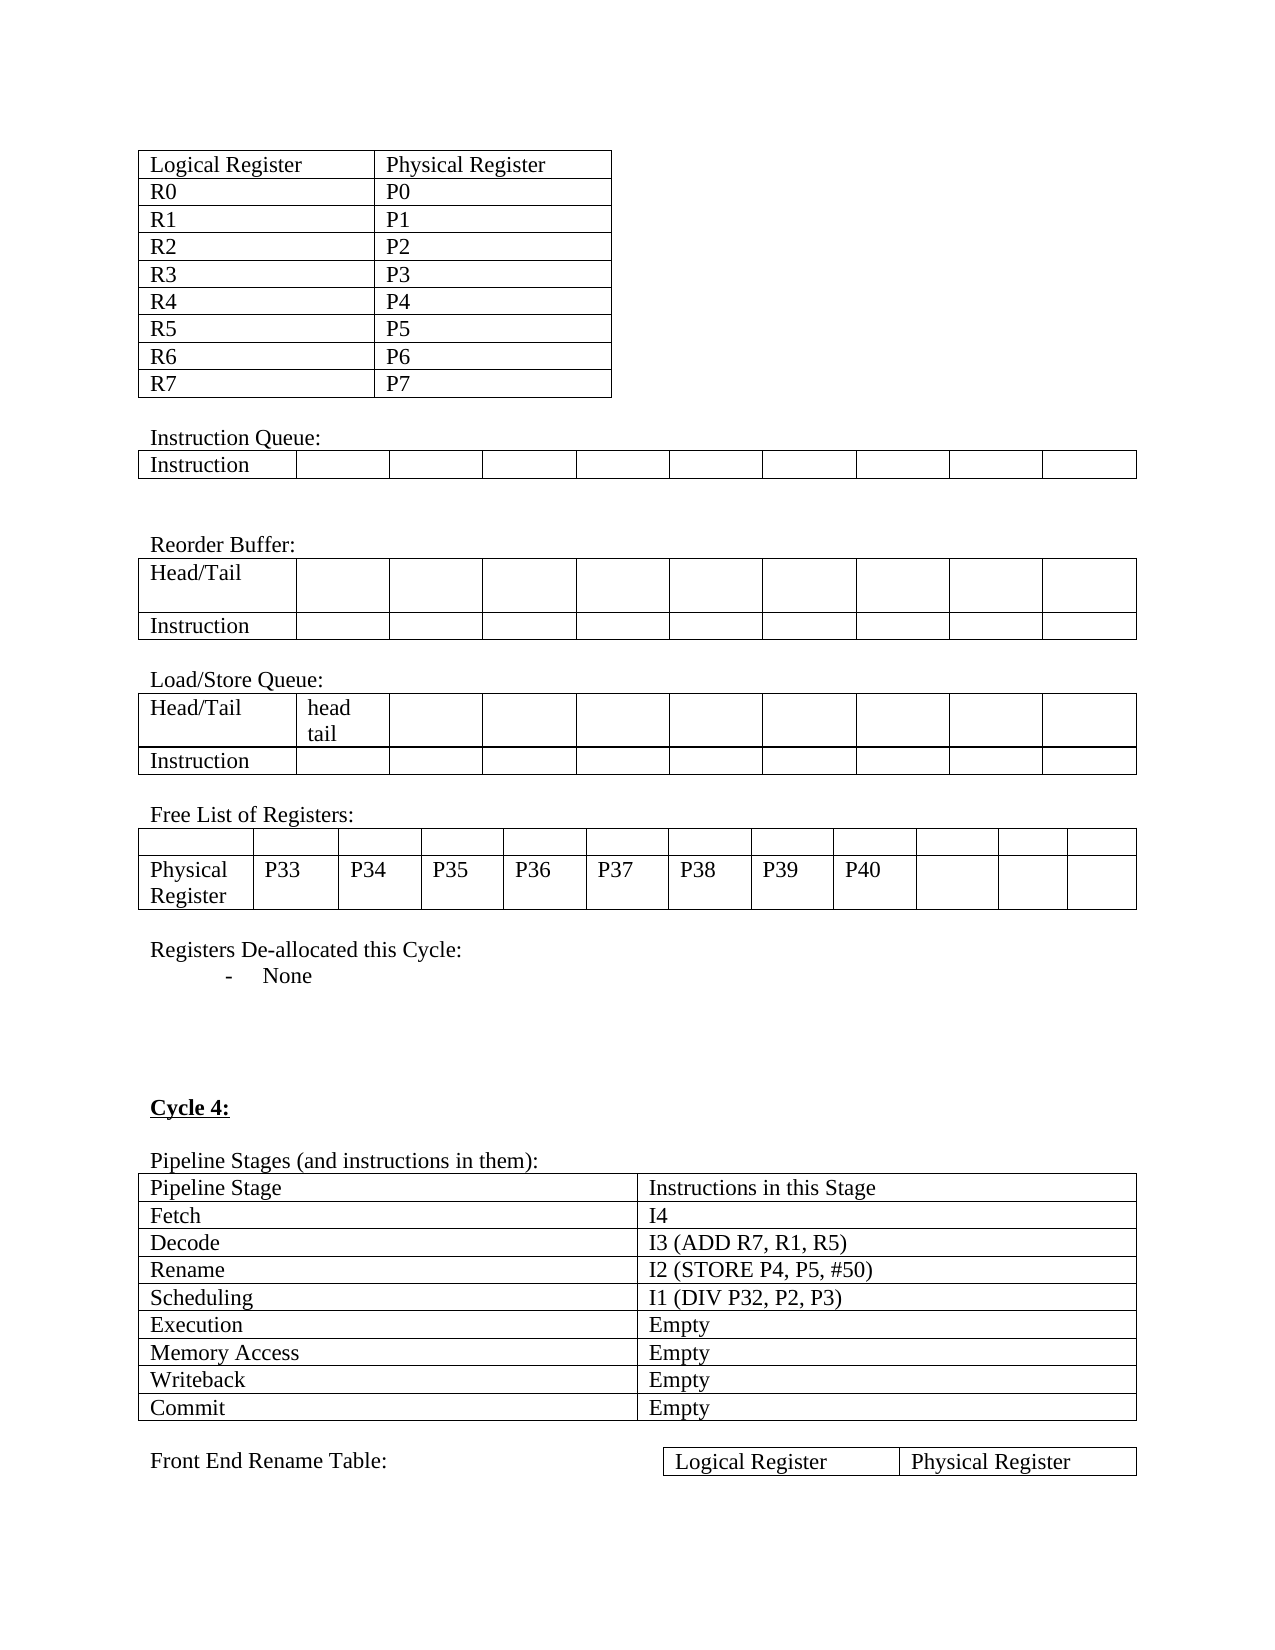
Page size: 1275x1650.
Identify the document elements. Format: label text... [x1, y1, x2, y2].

table_cell [950, 748, 1042, 774]
table_cell P33 [254, 856, 338, 909]
table_cell Empty [638, 1311, 1136, 1338]
table_header Physical Register [900, 1448, 1136, 1475]
text Registers De-allocated this Cycle: [150, 936, 1125, 962]
table_cell P2 [375, 233, 611, 259]
table_cell P3 [375, 261, 611, 287]
table_header [254, 829, 338, 855]
table_header [1068, 829, 1136, 855]
table_header [483, 694, 576, 746]
table_cell I4 [638, 1202, 1136, 1228]
table_cell P4 [375, 288, 611, 314]
table_header [834, 829, 916, 855]
table_cell Empty [638, 1394, 1136, 1420]
table_cell [297, 748, 389, 774]
table_cell R5 [139, 315, 374, 342]
table_cell I2 (STORE P4, P5, #50) [638, 1257, 1136, 1283]
table_header [950, 451, 1042, 478]
table_header [950, 559, 1042, 612]
table_header [763, 559, 856, 612]
table_cell P6 [375, 343, 611, 369]
table_header [390, 559, 482, 612]
table_header Logical Register [664, 1448, 899, 1475]
table_header [587, 829, 668, 855]
table_cell R1 [139, 206, 374, 232]
table_header [857, 451, 949, 478]
table_cell [1068, 856, 1136, 909]
table_header [139, 829, 253, 855]
table_header head tail [297, 694, 389, 746]
table_cell I1 (DIV P32, P2, P3) [638, 1284, 1136, 1310]
table_cell R7 [139, 370, 374, 397]
table_cell P37 [587, 856, 668, 909]
text Load/Store Queue: [150, 666, 1125, 693]
table_cell Writeback [139, 1366, 637, 1392]
table_cell Physical Register [139, 856, 253, 909]
table_header [390, 451, 482, 478]
text Instruction Queue: [150, 424, 1125, 450]
list None [225, 962, 1125, 989]
table_cell [917, 856, 998, 909]
table_header [577, 559, 669, 612]
table_header [857, 694, 949, 746]
table_cell [670, 748, 762, 774]
table_header Logical Register [139, 151, 374, 177]
table_header [1043, 694, 1136, 746]
table_header [670, 559, 762, 612]
table_cell P38 [669, 856, 751, 909]
text Reorder Buffer: [150, 531, 1125, 558]
table_cell Instruction [139, 748, 296, 774]
table_header [483, 559, 576, 612]
table_header [577, 451, 669, 478]
table_cell Decode [139, 1229, 637, 1256]
table_header [763, 694, 856, 746]
table_cell Empty [638, 1339, 1136, 1365]
table_header [917, 829, 998, 855]
table_cell P0 [375, 179, 611, 205]
table_cell [390, 613, 482, 639]
table_header [483, 451, 576, 478]
table_cell P1 [375, 206, 611, 232]
table_cell P7 [375, 370, 611, 397]
table_header Pipeline Stage [139, 1174, 637, 1201]
table_cell [857, 748, 949, 774]
table_cell Memory Access [139, 1339, 637, 1365]
table_cell [950, 613, 1042, 639]
table_header [950, 694, 1042, 746]
table_cell R6 [139, 343, 374, 369]
table_header Head/Tail [139, 694, 296, 746]
table_header [670, 451, 762, 478]
table_cell Scheduling [139, 1284, 637, 1310]
table_cell P36 [504, 856, 586, 909]
table_header [999, 829, 1067, 855]
text Front End Rename Table: [150, 1447, 600, 1474]
text Pipeline Stages (and instructions in them): [150, 1147, 1125, 1173]
table_header [670, 694, 762, 746]
table_header Instruction [139, 451, 296, 478]
table_header [1043, 451, 1136, 478]
table_cell R3 [139, 261, 374, 287]
table_cell R0 [139, 179, 374, 205]
text Free List of Registers: [150, 801, 1125, 828]
table_header [577, 694, 669, 746]
table_header [297, 451, 389, 478]
table_cell [483, 613, 576, 639]
table_header [669, 829, 751, 855]
table_cell Execution [139, 1311, 637, 1338]
table_cell Instruction [139, 613, 296, 639]
table_cell [1043, 748, 1136, 774]
table_cell R2 [139, 233, 374, 259]
table_cell Empty [638, 1366, 1136, 1392]
table_cell Commit [139, 1394, 637, 1420]
table_cell Rename [139, 1257, 637, 1283]
table_header [763, 451, 856, 478]
table_cell [1043, 613, 1136, 639]
table_cell [577, 748, 669, 774]
table_header [390, 694, 482, 746]
table_cell P35 [422, 856, 503, 909]
table_cell P40 [834, 856, 916, 909]
table_cell [857, 613, 949, 639]
table_header Head/Tail [139, 559, 296, 612]
table_cell P5 [375, 315, 611, 342]
table_cell R4 [139, 288, 374, 314]
table_header [1043, 559, 1136, 612]
table_cell [763, 748, 856, 774]
table_header Physical Register [375, 151, 611, 177]
table_cell [390, 748, 482, 774]
table_cell [763, 613, 856, 639]
table_header [752, 829, 833, 855]
table_cell [670, 613, 762, 639]
text Cycle 4: [150, 1094, 1125, 1121]
table_header Instructions in this Stage [638, 1174, 1136, 1201]
table_cell [297, 613, 389, 639]
table_header [339, 829, 421, 855]
table_header [504, 829, 586, 855]
table_header [857, 559, 949, 612]
table_cell P39 [752, 856, 833, 909]
table_cell [577, 613, 669, 639]
table_cell Fetch [139, 1202, 637, 1228]
table_header [422, 829, 503, 855]
table_cell [999, 856, 1067, 909]
table_cell I3 (ADD R7, R1, R5) [638, 1229, 1136, 1256]
table_cell P34 [339, 856, 421, 909]
table_cell [483, 748, 576, 774]
table_header [297, 559, 389, 612]
